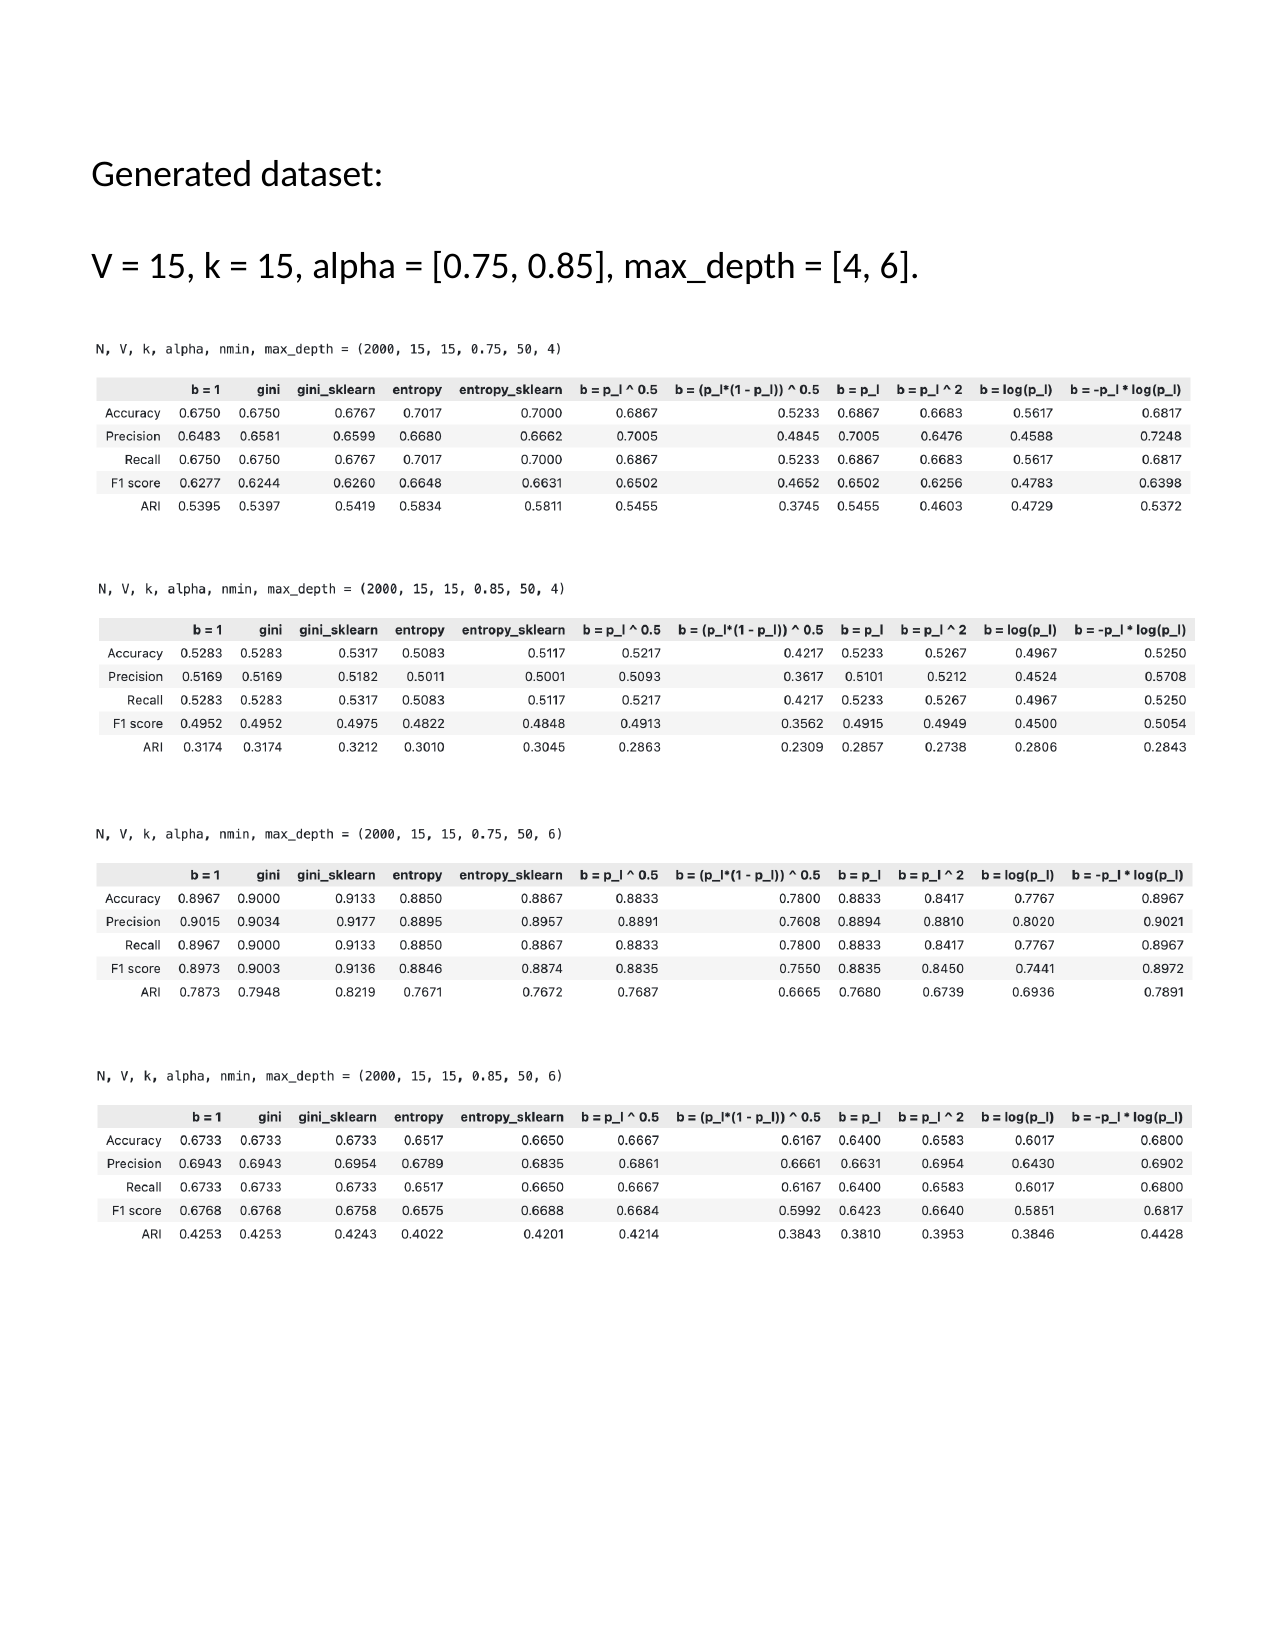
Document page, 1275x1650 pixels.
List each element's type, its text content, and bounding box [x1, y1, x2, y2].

picture [91, 1063, 1199, 1260]
picture [91, 819, 1199, 1018]
text V = 15, k = 15, alpha = [0.75, 0.85], max_depth = [4, 6]. [91, 242, 1198, 287]
text Generated dataset: [91, 150, 1198, 196]
picture [91, 333, 1199, 531]
picture [91, 576, 1199, 774]
